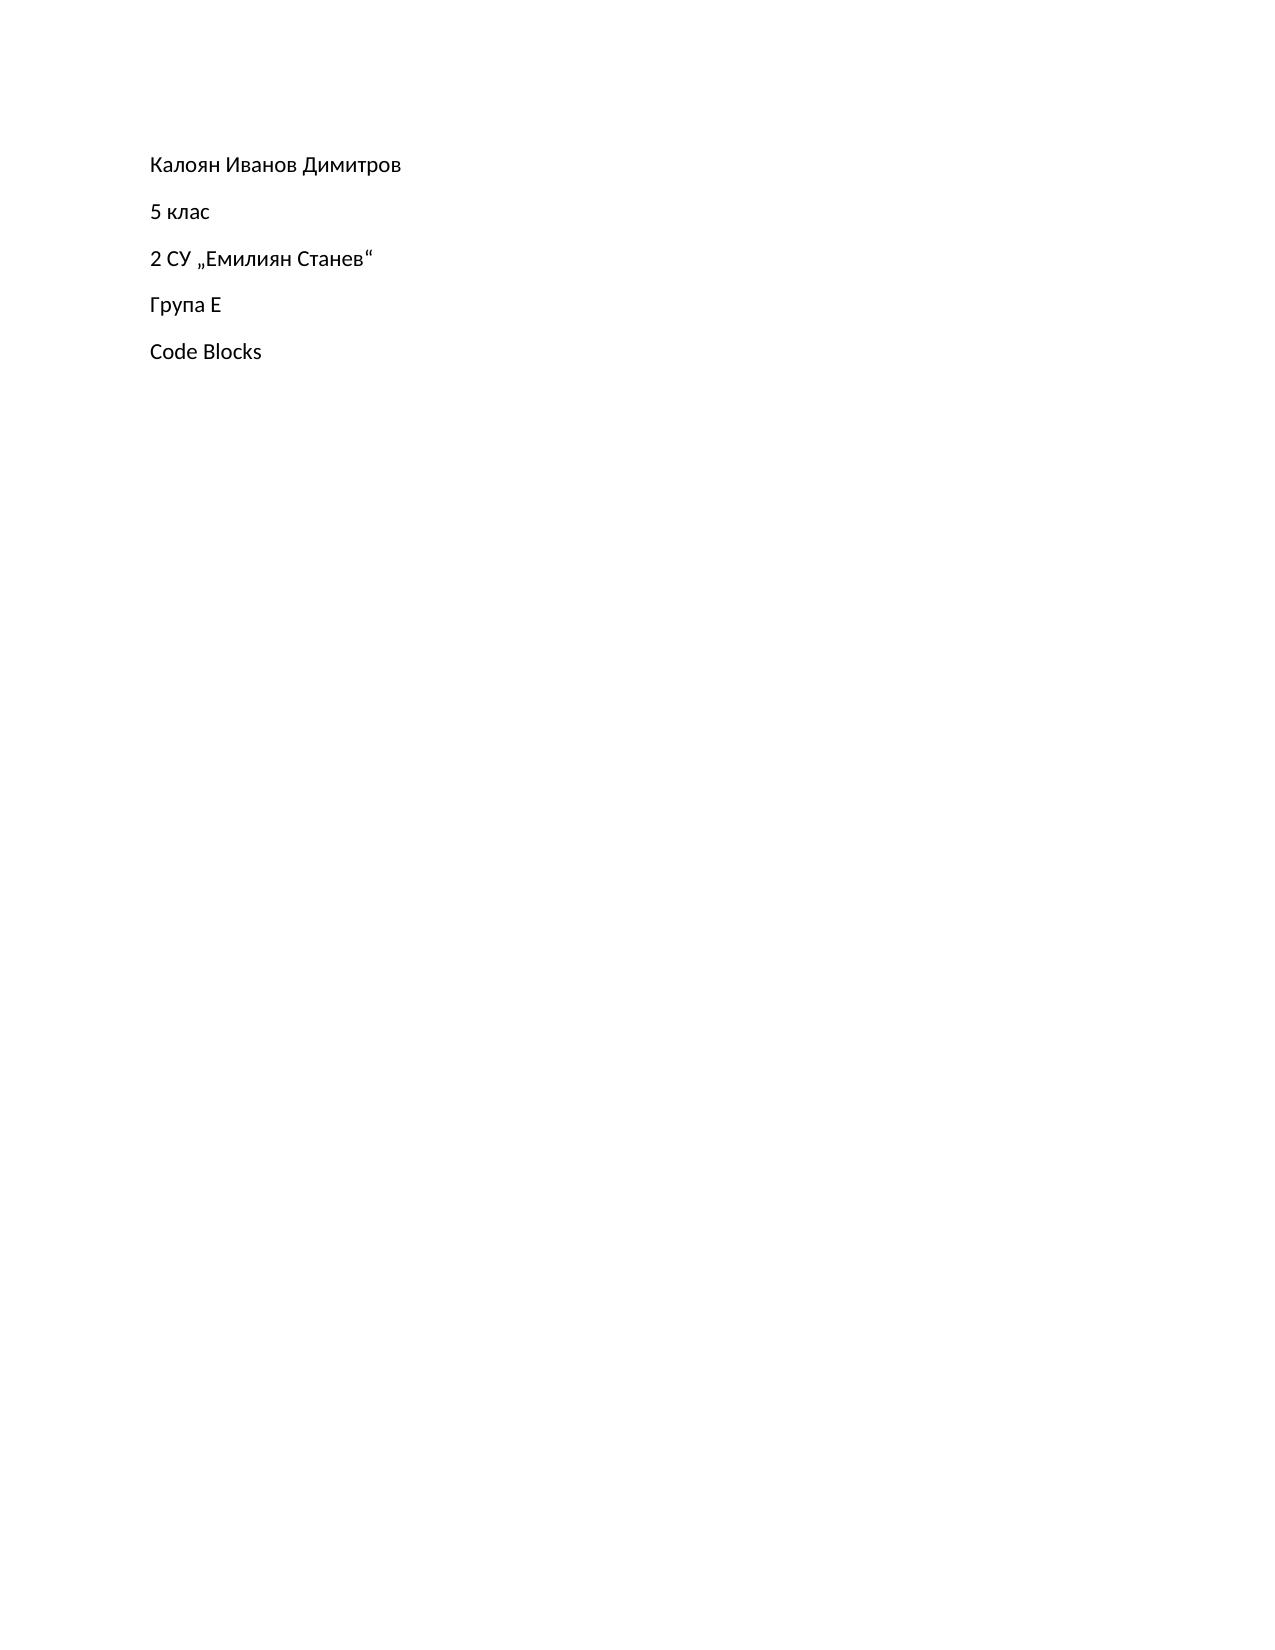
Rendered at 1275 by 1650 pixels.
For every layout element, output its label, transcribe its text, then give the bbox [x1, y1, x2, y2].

text Група Е [150, 291, 1125, 319]
text 5 клас [150, 197, 1125, 225]
text Калоян Иванов Димитров [150, 150, 1125, 178]
text 2 СУ „Емилиян Станев“ [150, 244, 1125, 272]
text Code Blocks [150, 337, 1125, 366]
